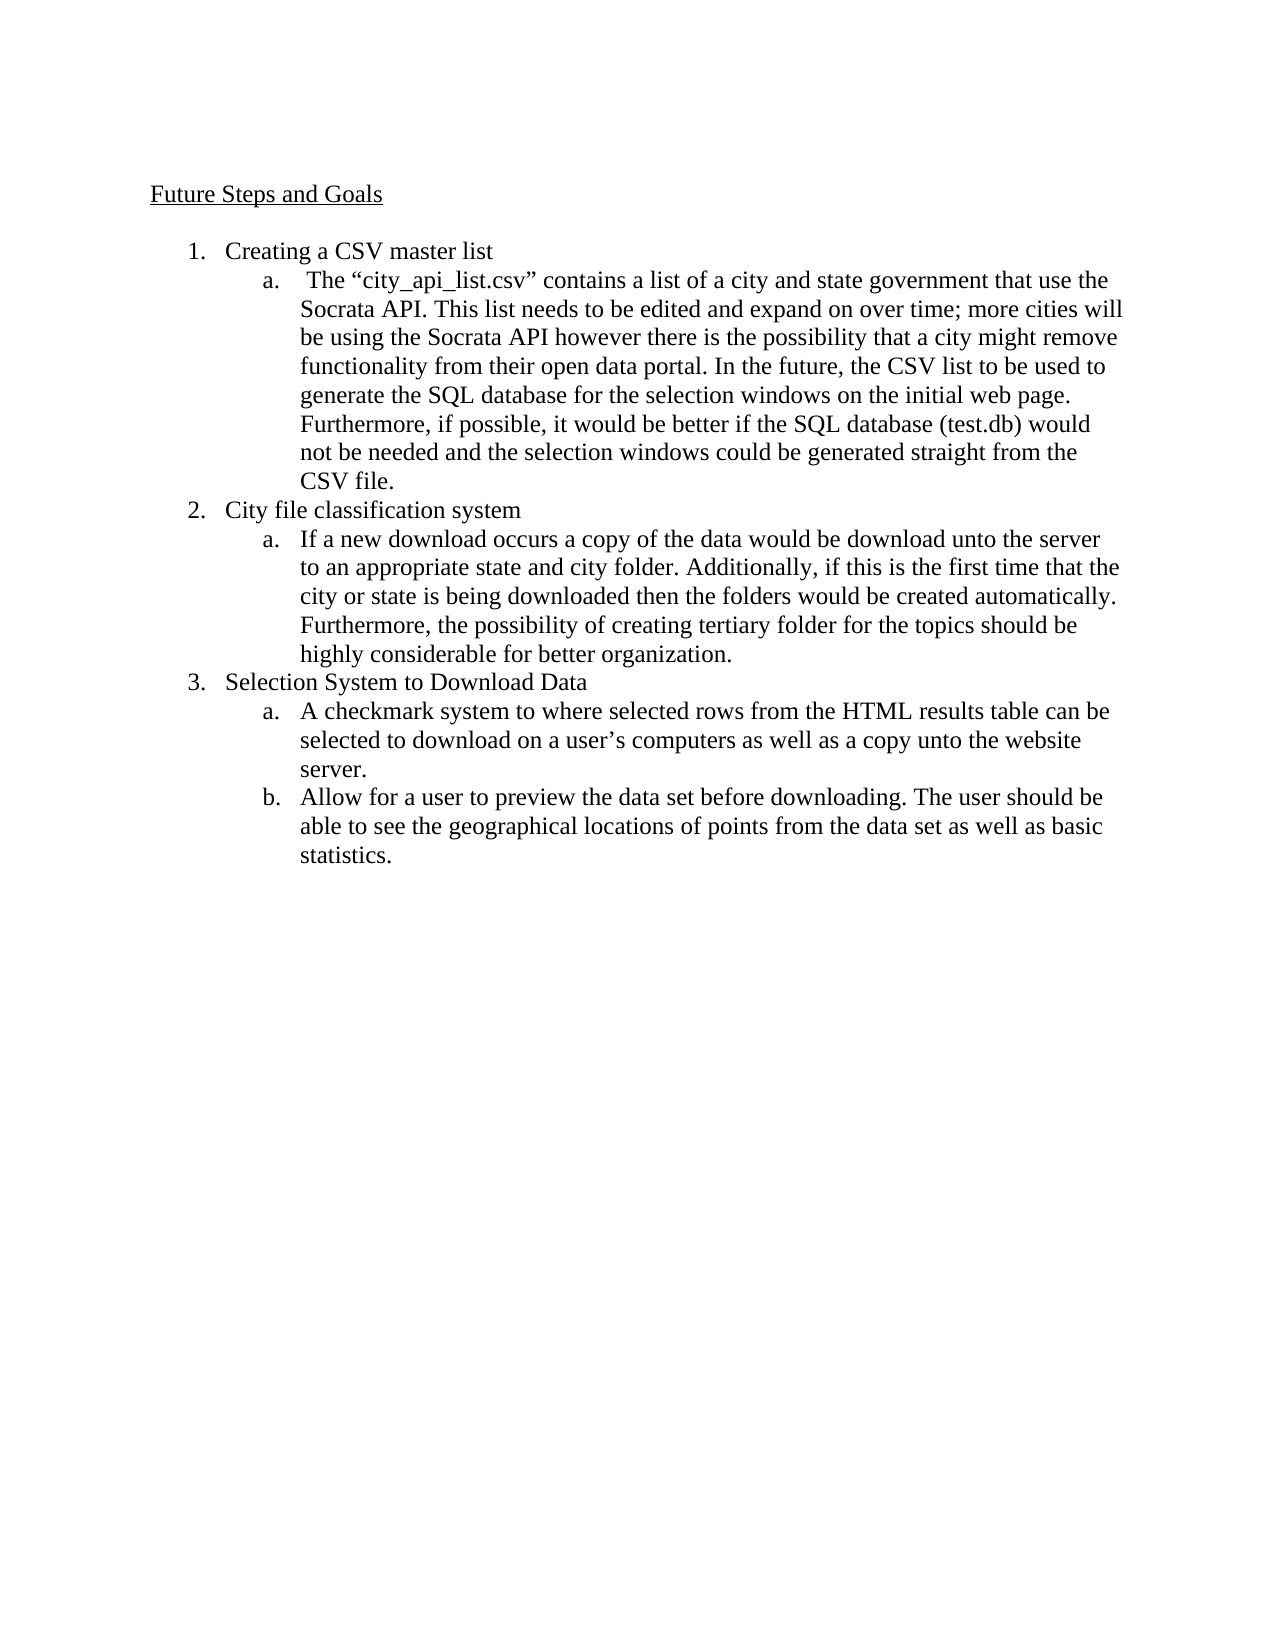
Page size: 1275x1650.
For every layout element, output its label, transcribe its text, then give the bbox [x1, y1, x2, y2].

list If a new download occurs a copy of the data would be download unto the server to an appropriate state and city folder. Additionally, if this is the first time that the city or state is being downloaded then the folders would be created automatically. Furthermore, the possibility of creating tertiary folder for the topics should be highly considerable for better organization. [262, 524, 1125, 667]
list A checkmark system to where selected rows from the HTML results table can be selected to download on a user’s computers as well as a copy unto the website server. [262, 696, 1125, 782]
list Selection System to Download Data [187, 667, 1125, 696]
list The “city_api_list.csv” contains a list of a city and state government that use the Socrata API. This list needs to be edited and expand on over time; more cities will be using the Socrata API however there is the possibility that a city might remove functionality from their open data portal. In the future, the CSV list to be used to generate the SQL database for the selection windows on the initial web page. Furthermore, if possible, it would be better if the SQL database (test.db) would not be needed and the selection windows could be generated straight from the CSV file. [262, 265, 1125, 495]
text Future Steps and Goals [150, 179, 1125, 207]
list Allow for a user to preview the data set before downloading. The user should be able to see the geographical locations of points from the data set as well as basic statistics. [262, 782, 1125, 869]
list City file classification system [187, 495, 1125, 524]
list Creating a CSV master list [187, 236, 1125, 265]
